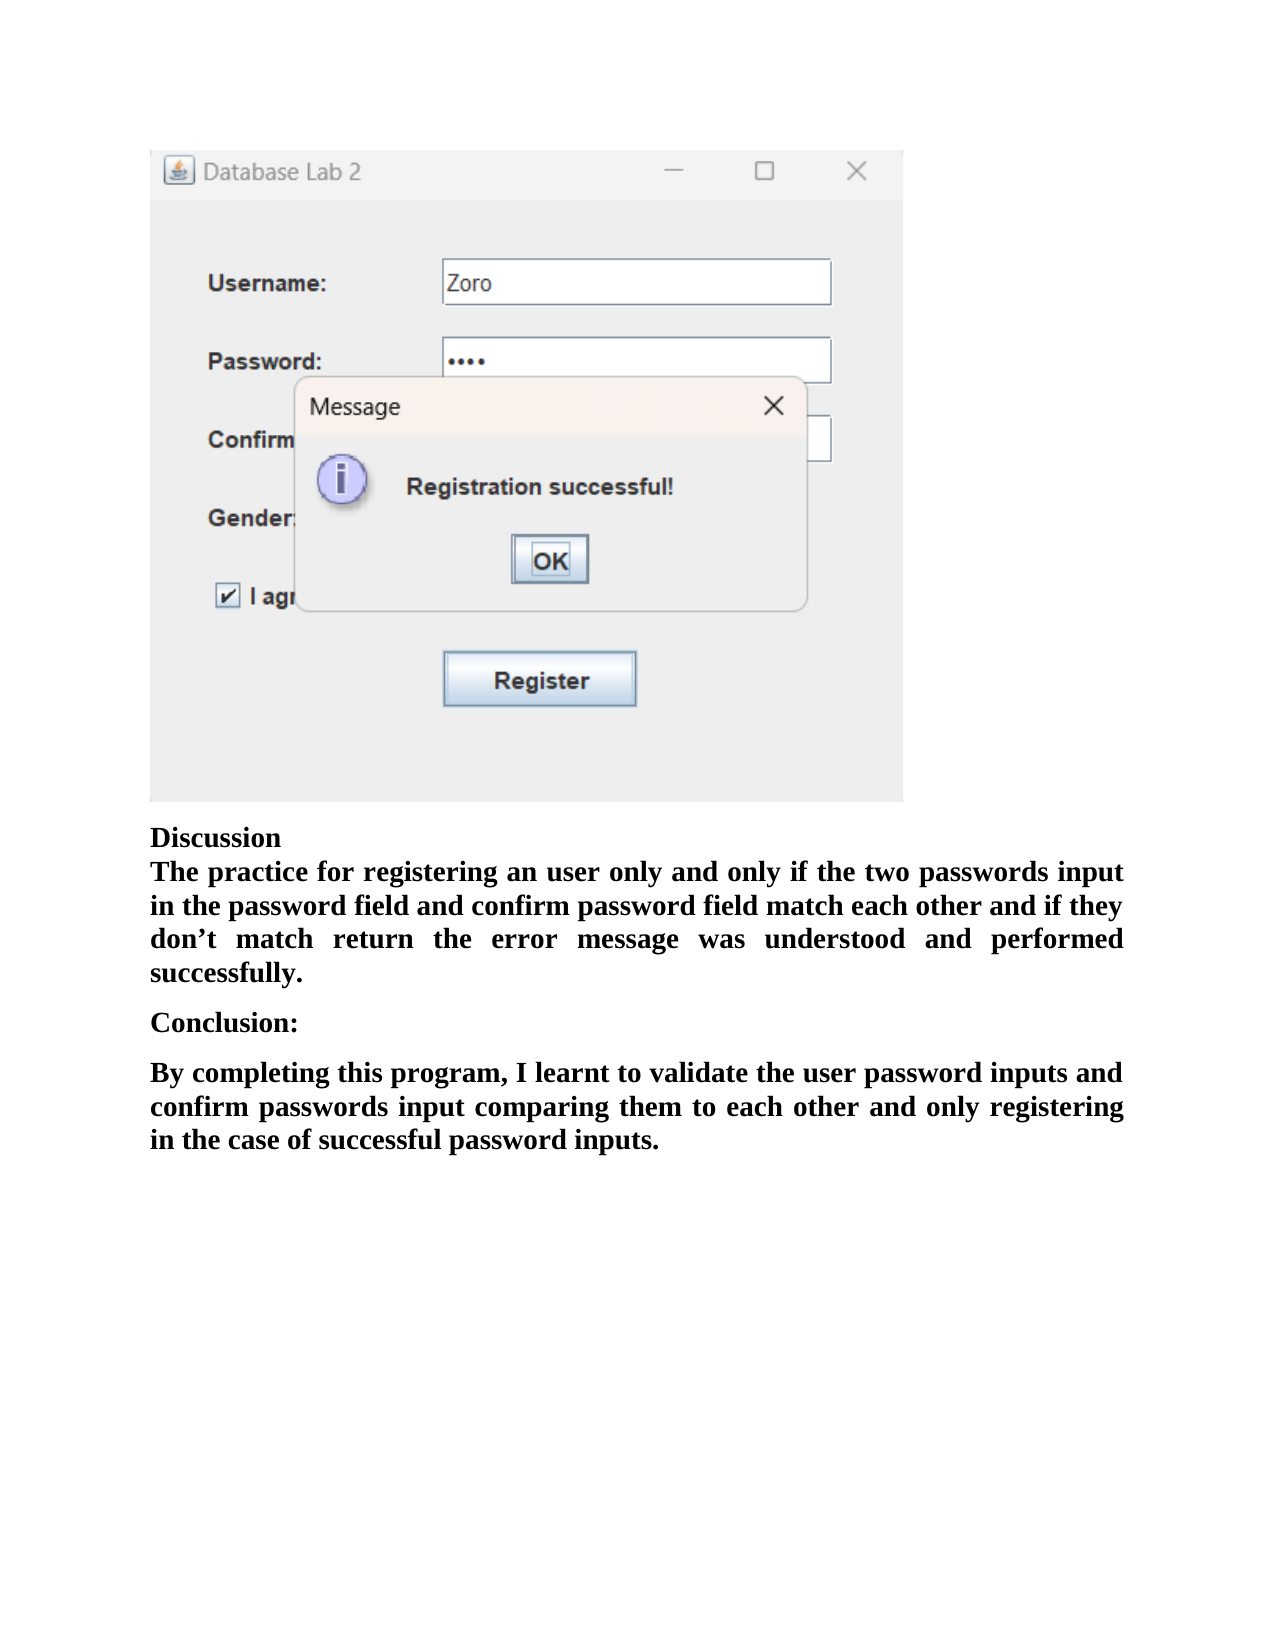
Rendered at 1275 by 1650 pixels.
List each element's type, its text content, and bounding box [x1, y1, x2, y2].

text Discussion The practice for registering an user only and only if the two passwords input in the password field and confirm password field match each other and if they don’t match return the error message was understood and performed successfully. [150, 821, 1125, 988]
picture [150, 150, 904, 802]
text Conclusion: [150, 1005, 1125, 1038]
text By completing this program, I learnt to validate the user password inputs and confirm passwords input comparing them to each other and only registering in the case of successful password inputs. [150, 1055, 1125, 1156]
